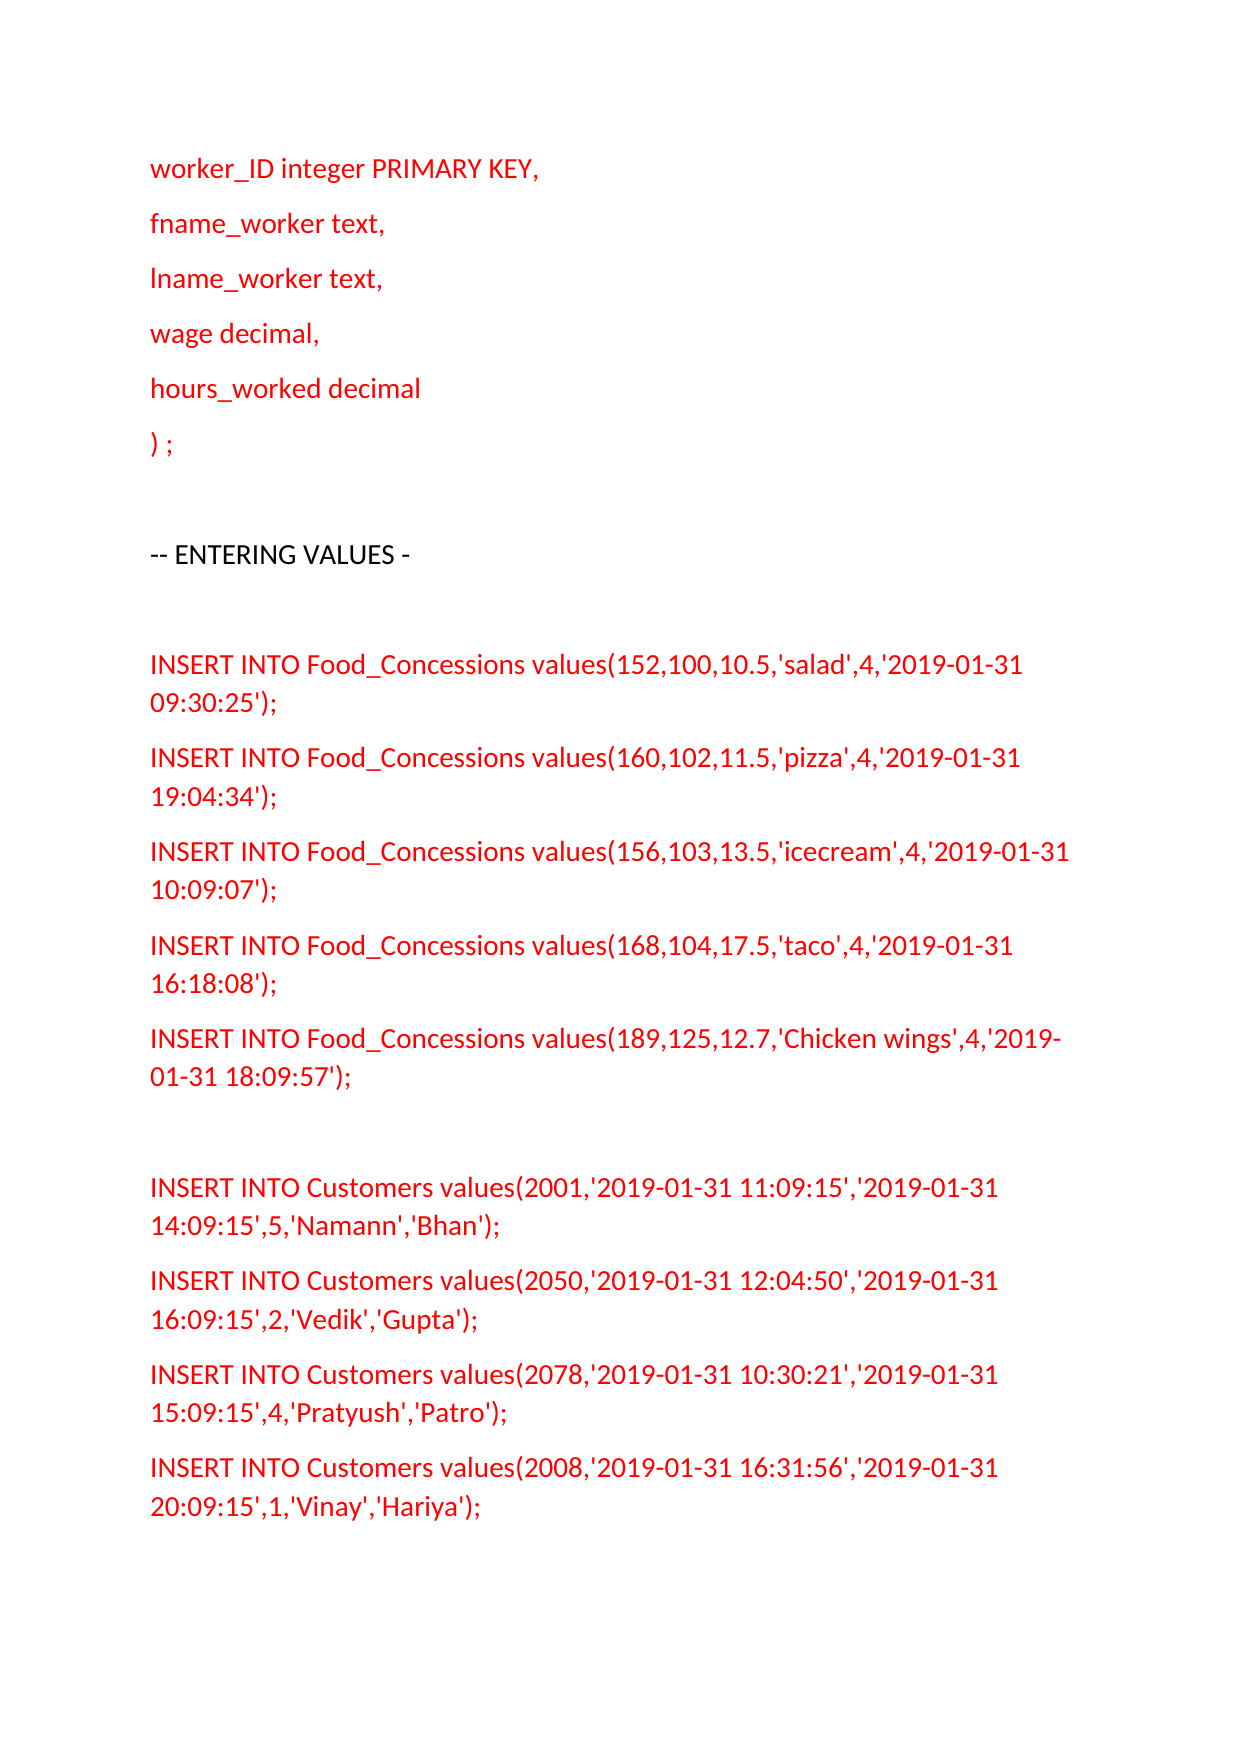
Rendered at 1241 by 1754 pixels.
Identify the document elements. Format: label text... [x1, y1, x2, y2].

text INSERT INTO Customers values(2050,'2019-01-31 12:04:50','2019-01-31 16:09:15',2,'Vedik','Gupta'); [150, 1262, 1090, 1336]
text INSERT INTO Customers values(2008,'2019-01-31 16:31:56','2019-01-31 20:09:15',1,'Vinay','Hariya'); [150, 1449, 1090, 1523]
text fname_worker text, [150, 205, 1090, 241]
text hours_worked decimal [150, 370, 1090, 406]
text INSERT INTO Food_Concessions values(152,100,10.5,'salad',4,'2019-01-31 09:30:25'); [150, 646, 1090, 720]
text wage decimal, [150, 315, 1090, 351]
text -- ENTERING VALUES - [150, 536, 1090, 571]
text lname_worker text, [150, 260, 1090, 296]
text ) ; [150, 426, 1090, 461]
text INSERT INTO Customers values(2001,'2019-01-31 11:09:15','2019-01-31 14:09:15',5,'Namann','Bhan'); [150, 1169, 1090, 1243]
text INSERT INTO Food_Concessions values(168,104,17.5,'taco',4,'2019-01-31 16:18:08'); [150, 927, 1090, 1001]
text INSERT INTO Food_Concessions values(156,103,13.5,'icecream',4,'2019-01-31 10:09:07'); [150, 833, 1090, 907]
text worker_ID integer PRIMARY KEY, [150, 150, 1090, 186]
text INSERT INTO Food_Concessions values(189,125,12.7,'Chicken wings',4,'2019-01-31 18:09:57'); [150, 1020, 1090, 1094]
text INSERT INTO Food_Concessions values(160,102,11.5,'pizza',4,'2019-01-31 19:04:34'); [150, 739, 1090, 813]
text INSERT INTO Customers values(2078,'2019-01-31 10:30:21','2019-01-31 15:09:15',4,'Pratyush','Patro'); [150, 1356, 1090, 1430]
